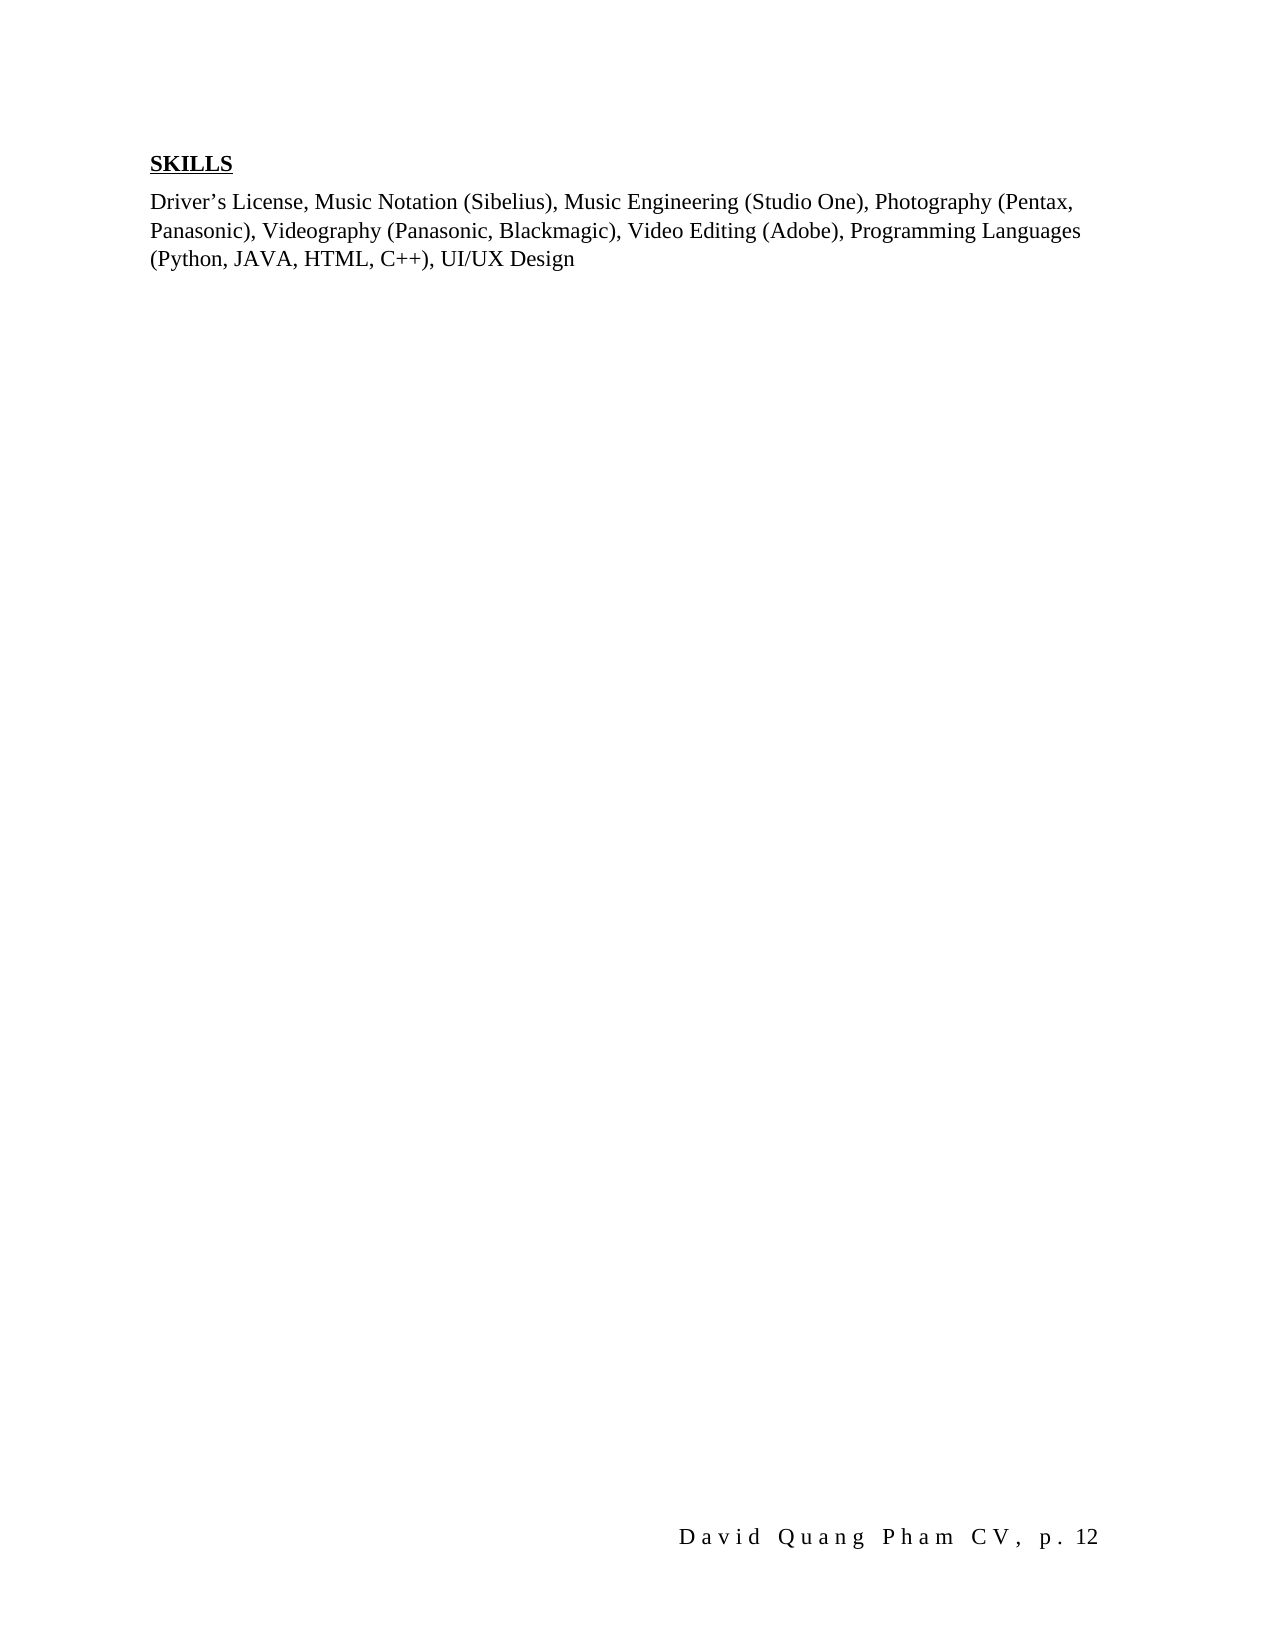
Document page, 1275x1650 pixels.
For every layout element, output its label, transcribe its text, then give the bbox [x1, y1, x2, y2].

text Driver’s License, Music Notation (Sibelius), Music Engineering (Studio One), Photography (Pentax, Panasonic), Videography (Panasonic, Blackmagic), Video Editing (Adobe), Programming Languages (Python, JAVA, HTML, C++), UI/UX Design [150, 188, 1125, 272]
text SKILLS [150, 150, 1125, 176]
